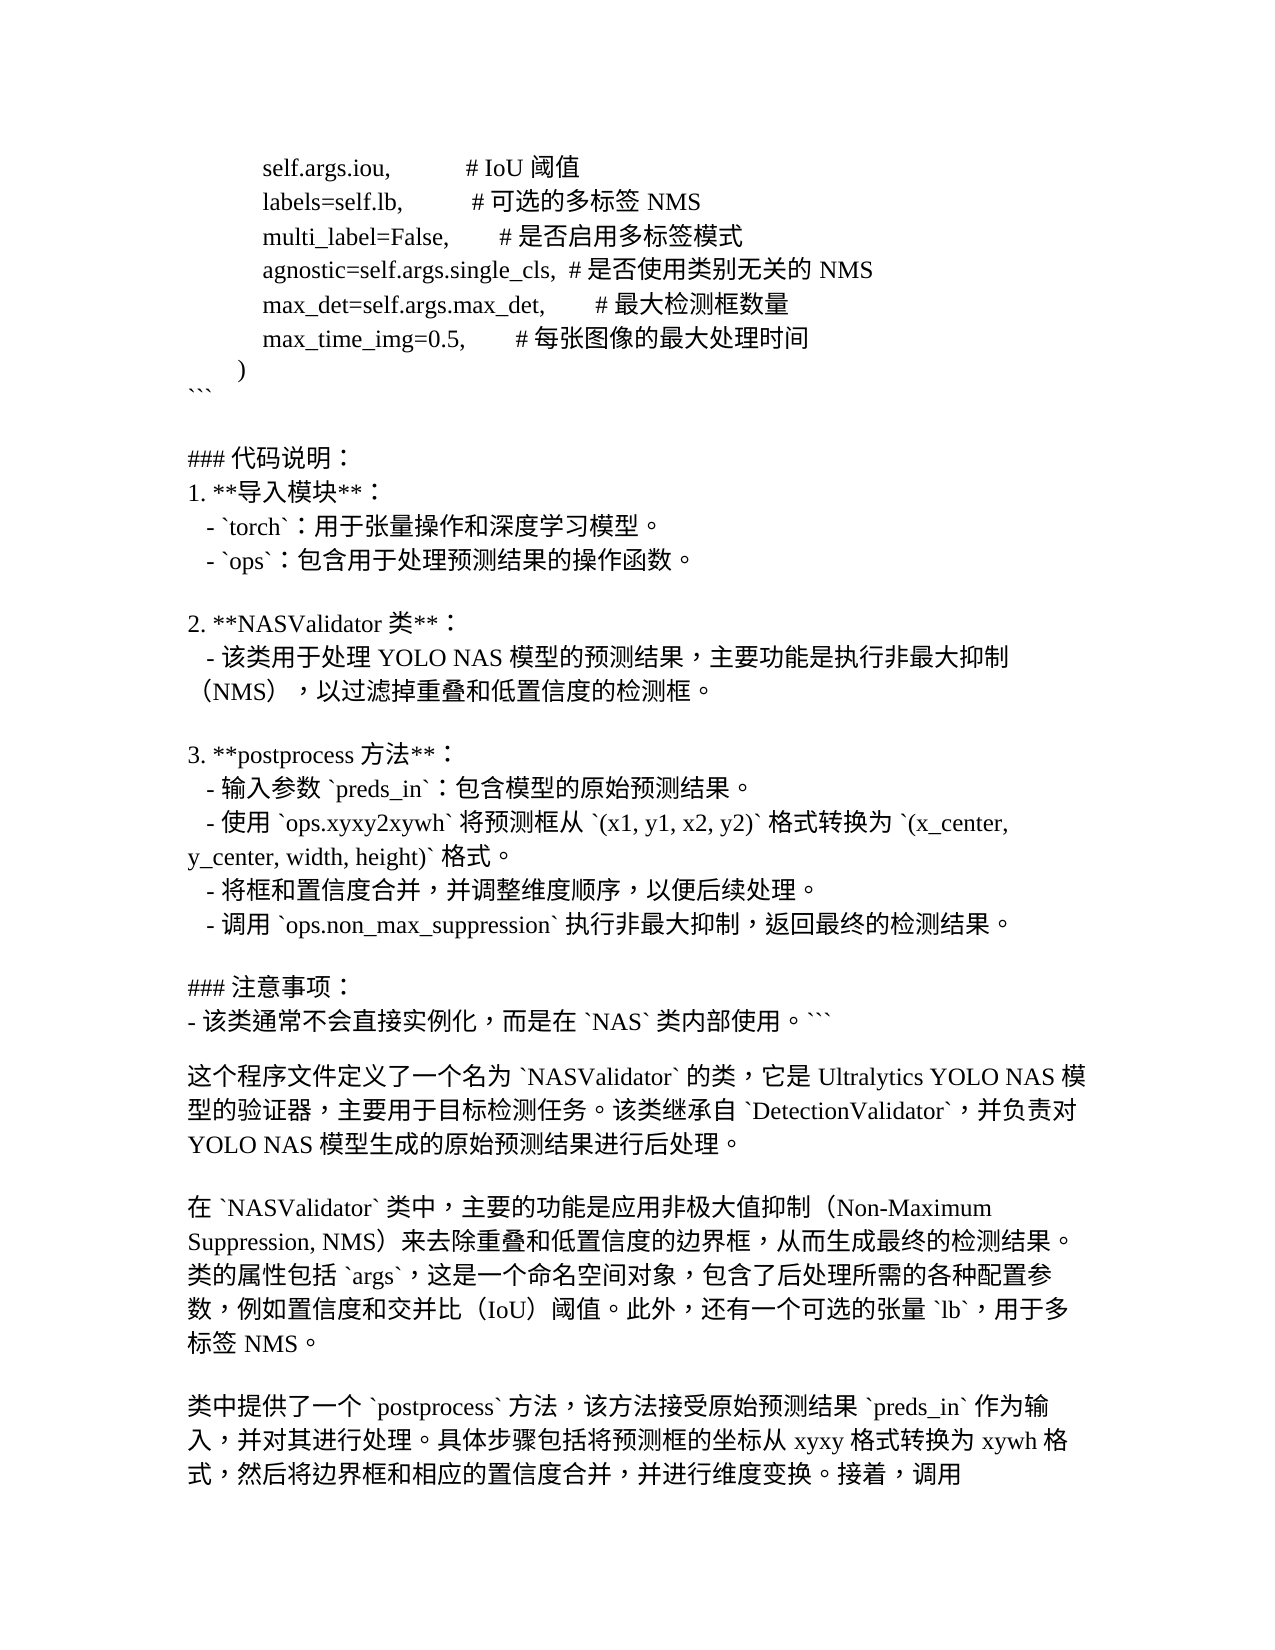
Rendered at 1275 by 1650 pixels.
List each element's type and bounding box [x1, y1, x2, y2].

text [187, 150, 1087, 1038]
text [187, 1059, 1087, 1491]
